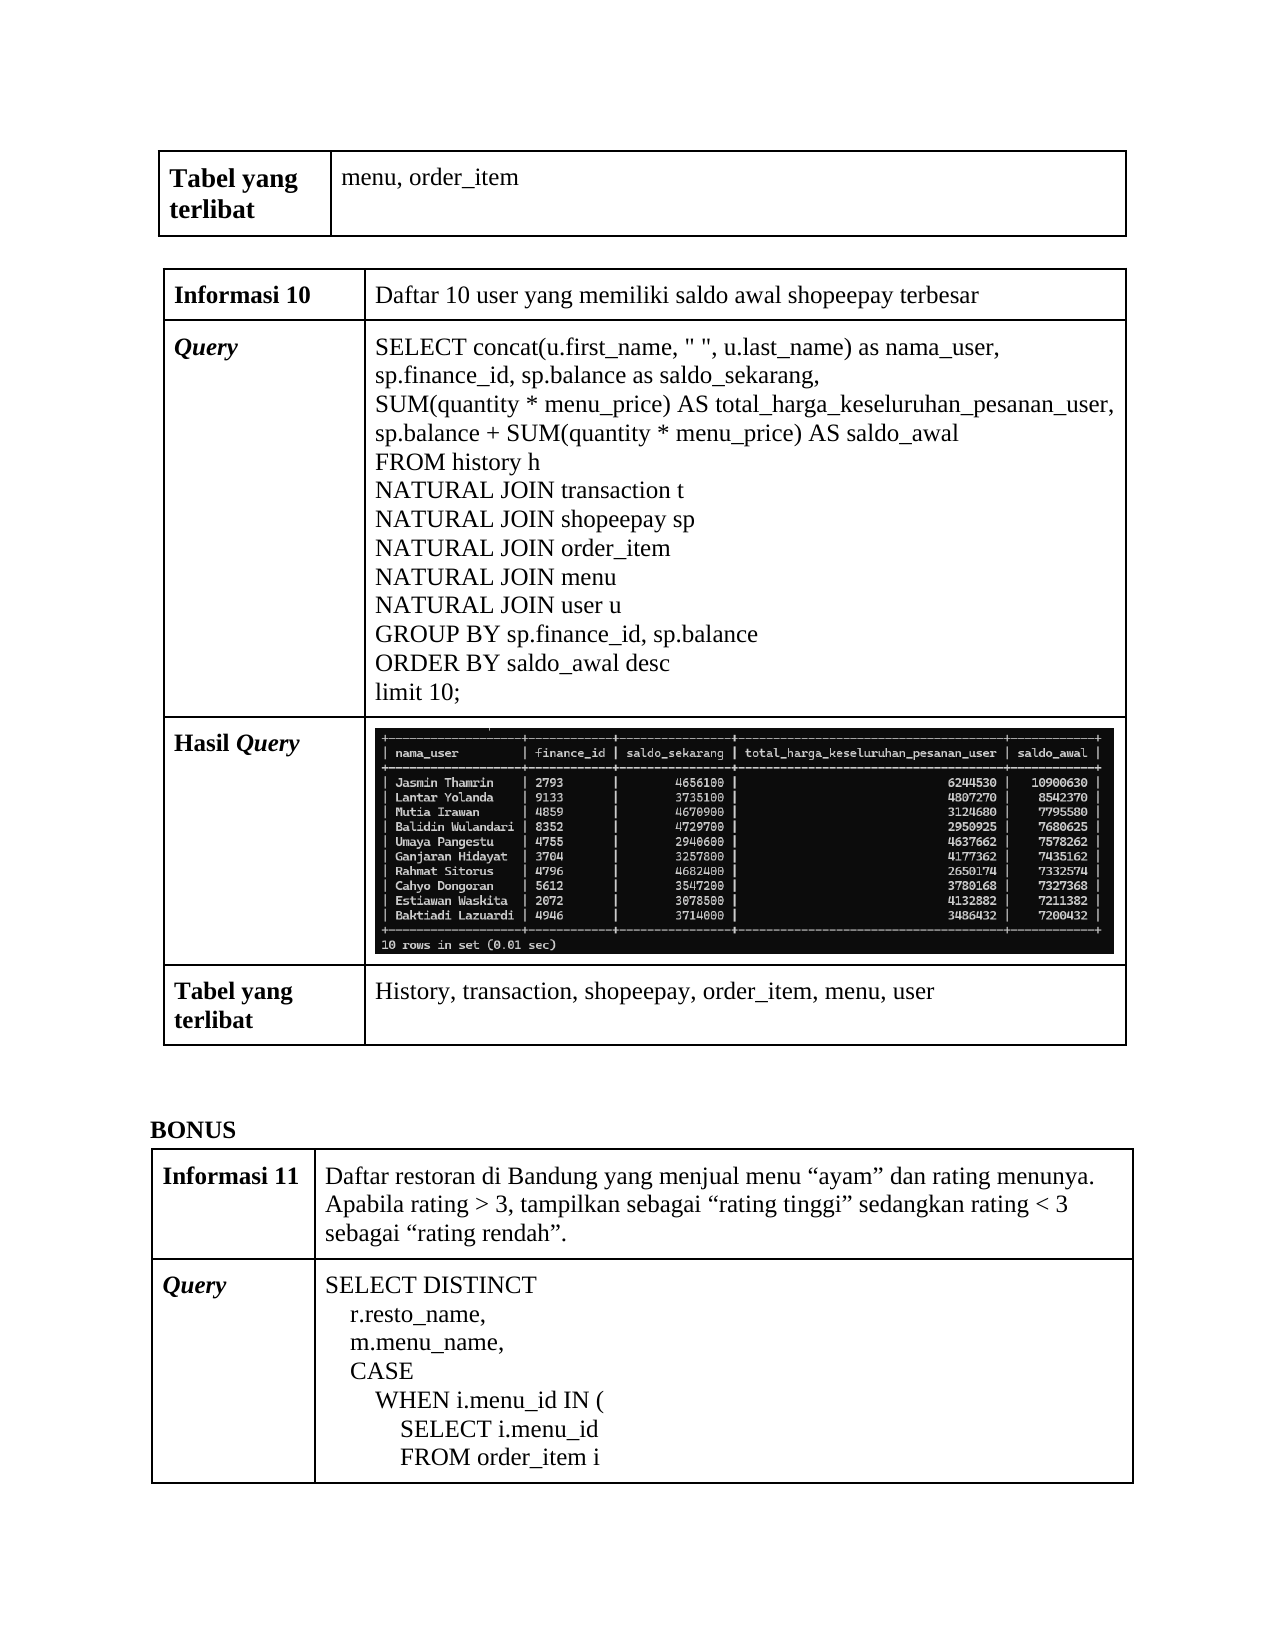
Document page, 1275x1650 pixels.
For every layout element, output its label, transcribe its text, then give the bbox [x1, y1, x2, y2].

table_cell Tabel yang terlibat [165, 966, 364, 1044]
table_header Informasi 10 [165, 270, 364, 319]
table_cell History, transaction, shopeepay, order_item, menu, user [366, 966, 1125, 1044]
table_header Daftar 10 user yang memiliki saldo awal shopeepay terbesar [366, 270, 1125, 319]
text BONUS [150, 1115, 1125, 1144]
picture [375, 728, 1114, 954]
table_cell Hasil Query [165, 718, 364, 964]
table_header Informasi 11 [153, 1150, 314, 1257]
table_header Daftar restoran di Bandung yang menjual menu “ayam” dan rating menunya. Apabila rating > 3, tampilkan sebagai “rating tinggi” sedangkan rating < 3 sebagai “rating rendah”. [316, 1150, 1132, 1257]
table_cell SELECT concat(u.first_name, " ", u.last_name) as nama_user, sp.finance_id, sp.balance as saldo_sekarang, SUM(quantity * menu_price) AS total_harga_keseluruhan_pesanan_user, sp.balance + SUM(quantity * menu_price) AS saldo_awal FROM history h NATURAL JOIN transaction t NATURAL JOIN shopeepay sp NATURAL JOIN order_item NATURAL JOIN menu NATURAL JOIN user u GROUP BY sp.finance_id, sp.balance ORDER BY saldo_awal desc limit 10; [366, 321, 1125, 716]
table_cell menu, order_item [332, 152, 1125, 235]
table_cell Tabel yang terlibat [160, 152, 330, 235]
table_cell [316, 1260, 1132, 1482]
table_cell Query [165, 321, 364, 716]
table_cell [366, 718, 1125, 964]
table_cell Query [153, 1260, 314, 1482]
